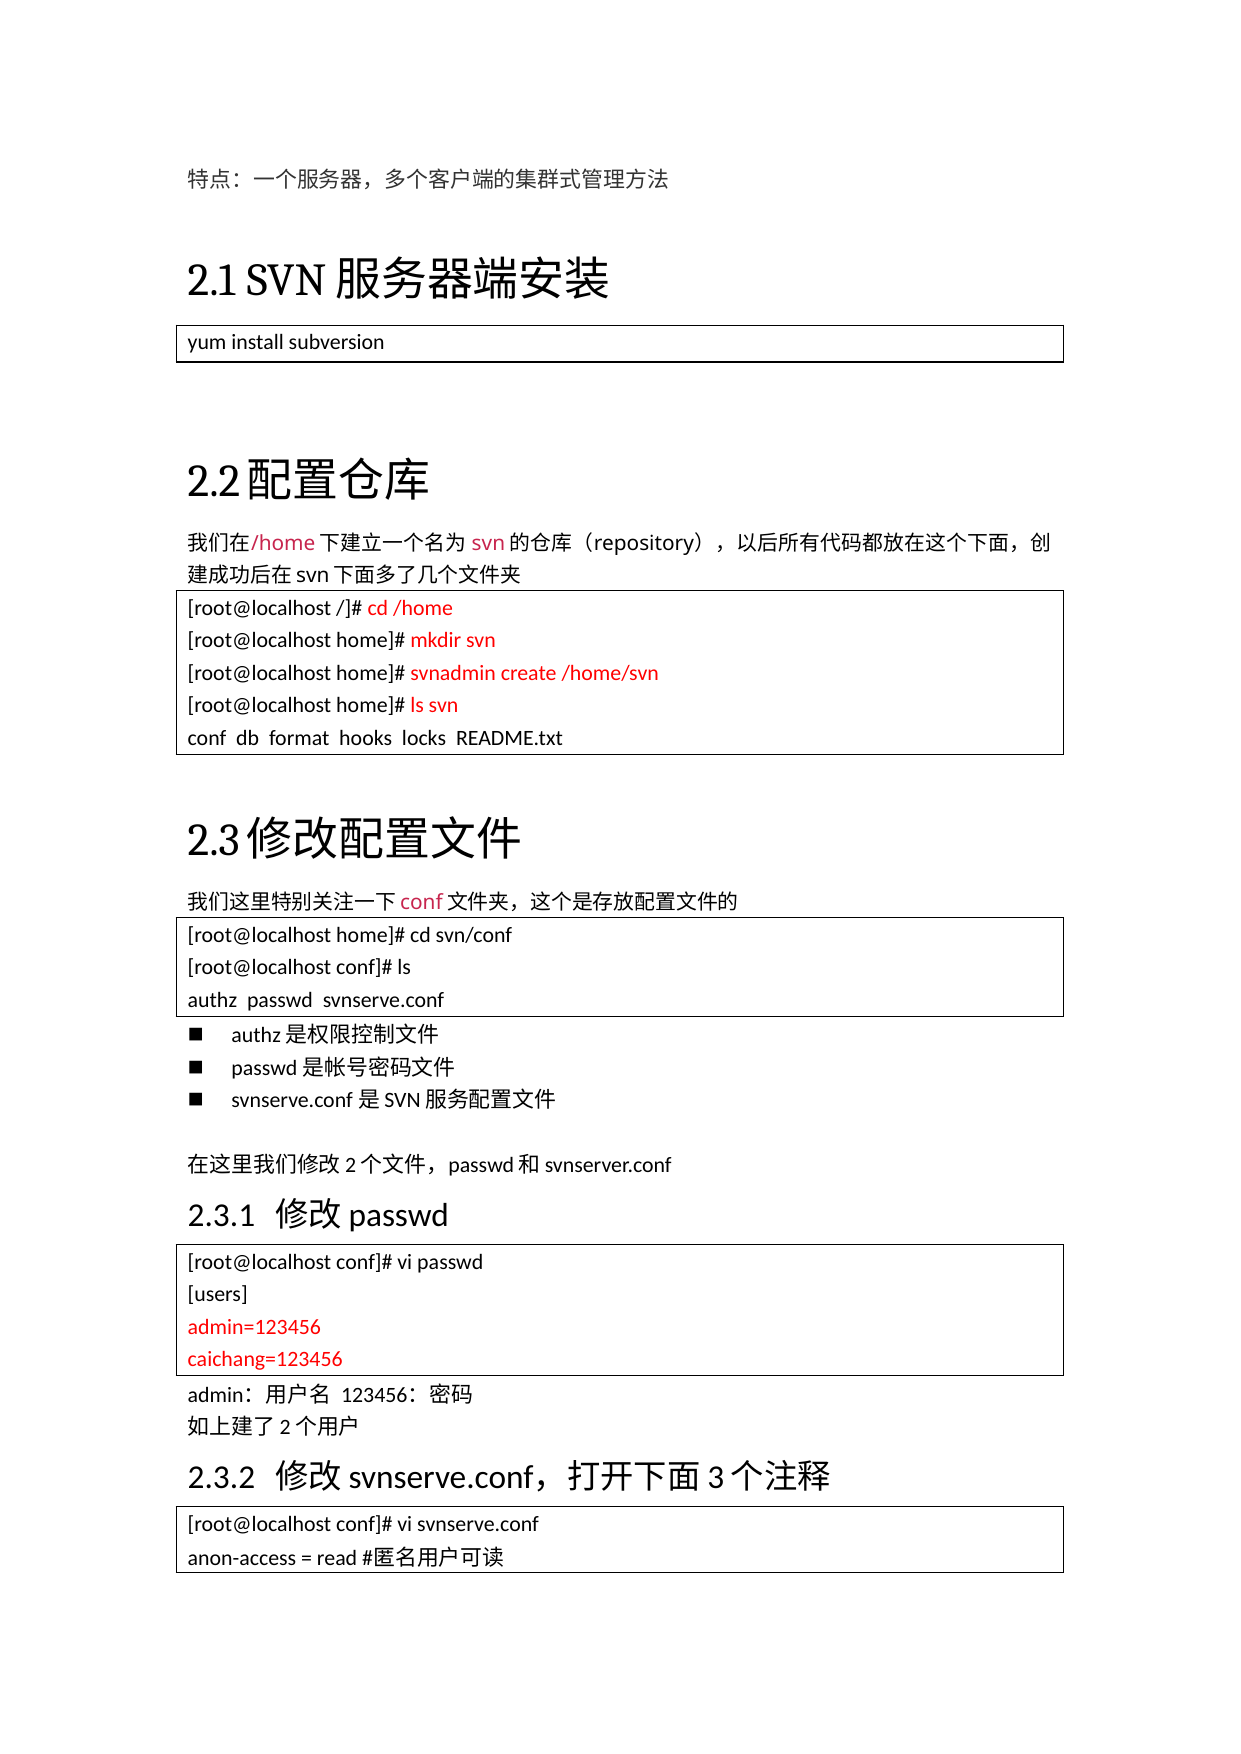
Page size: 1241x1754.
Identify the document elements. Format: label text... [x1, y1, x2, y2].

text 如上建了2个用户 [187, 1409, 1053, 1441]
text 我们在/home下建立一个名为svn的仓库（repository），以后所有代码都放在这个下面，创建成功后在svn下面多了几个文件夹 [187, 525, 1053, 590]
table_header yum install subversion [177, 326, 1063, 361]
text admin：用户名 123456：密码 [187, 1376, 1053, 1409]
subtitle 修改配置文件 [187, 787, 1053, 884]
list passwd 是帐号密码文件 [187, 1049, 1053, 1082]
text 在这里我们修改2个文件，passwd和svnserver.conf [187, 1147, 1053, 1179]
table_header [177, 1507, 1063, 1572]
list authz 是权限控制文件 [187, 1017, 1053, 1049]
subtitle 配置仓库 [187, 427, 1053, 525]
table_header [root@localhost home]# cd svn/conf [root@localhost conf]# ls authz passwd svnserve.conf [177, 918, 1063, 1016]
text 我们这里特别关注一下conf文件夹，这个是存放配置文件的 [187, 884, 1053, 917]
subtitle SVN服务器端安装 [187, 227, 1053, 324]
table_header [root@localhost /]# cd /home [root@localhost home]# mkdir svn [root@localhost home]# svnadmin create /home/svn [root@localhost home]# ls svn conf db format hooks locks README.txt [177, 591, 1063, 753]
table_header [root@localhost conf]# vi passwd [users] admin=123456 caichang=123456 [177, 1245, 1063, 1375]
list svnserve.conf 是SVN服务配置文件 [187, 1082, 1053, 1114]
subtitle 修改passwd [187, 1179, 1053, 1244]
subtitle 修改svnserve.conf，打开下面3个注释 [187, 1441, 1053, 1506]
text 特点：一个服务器，多个客户端的集群式管理方法 [187, 162, 1053, 194]
